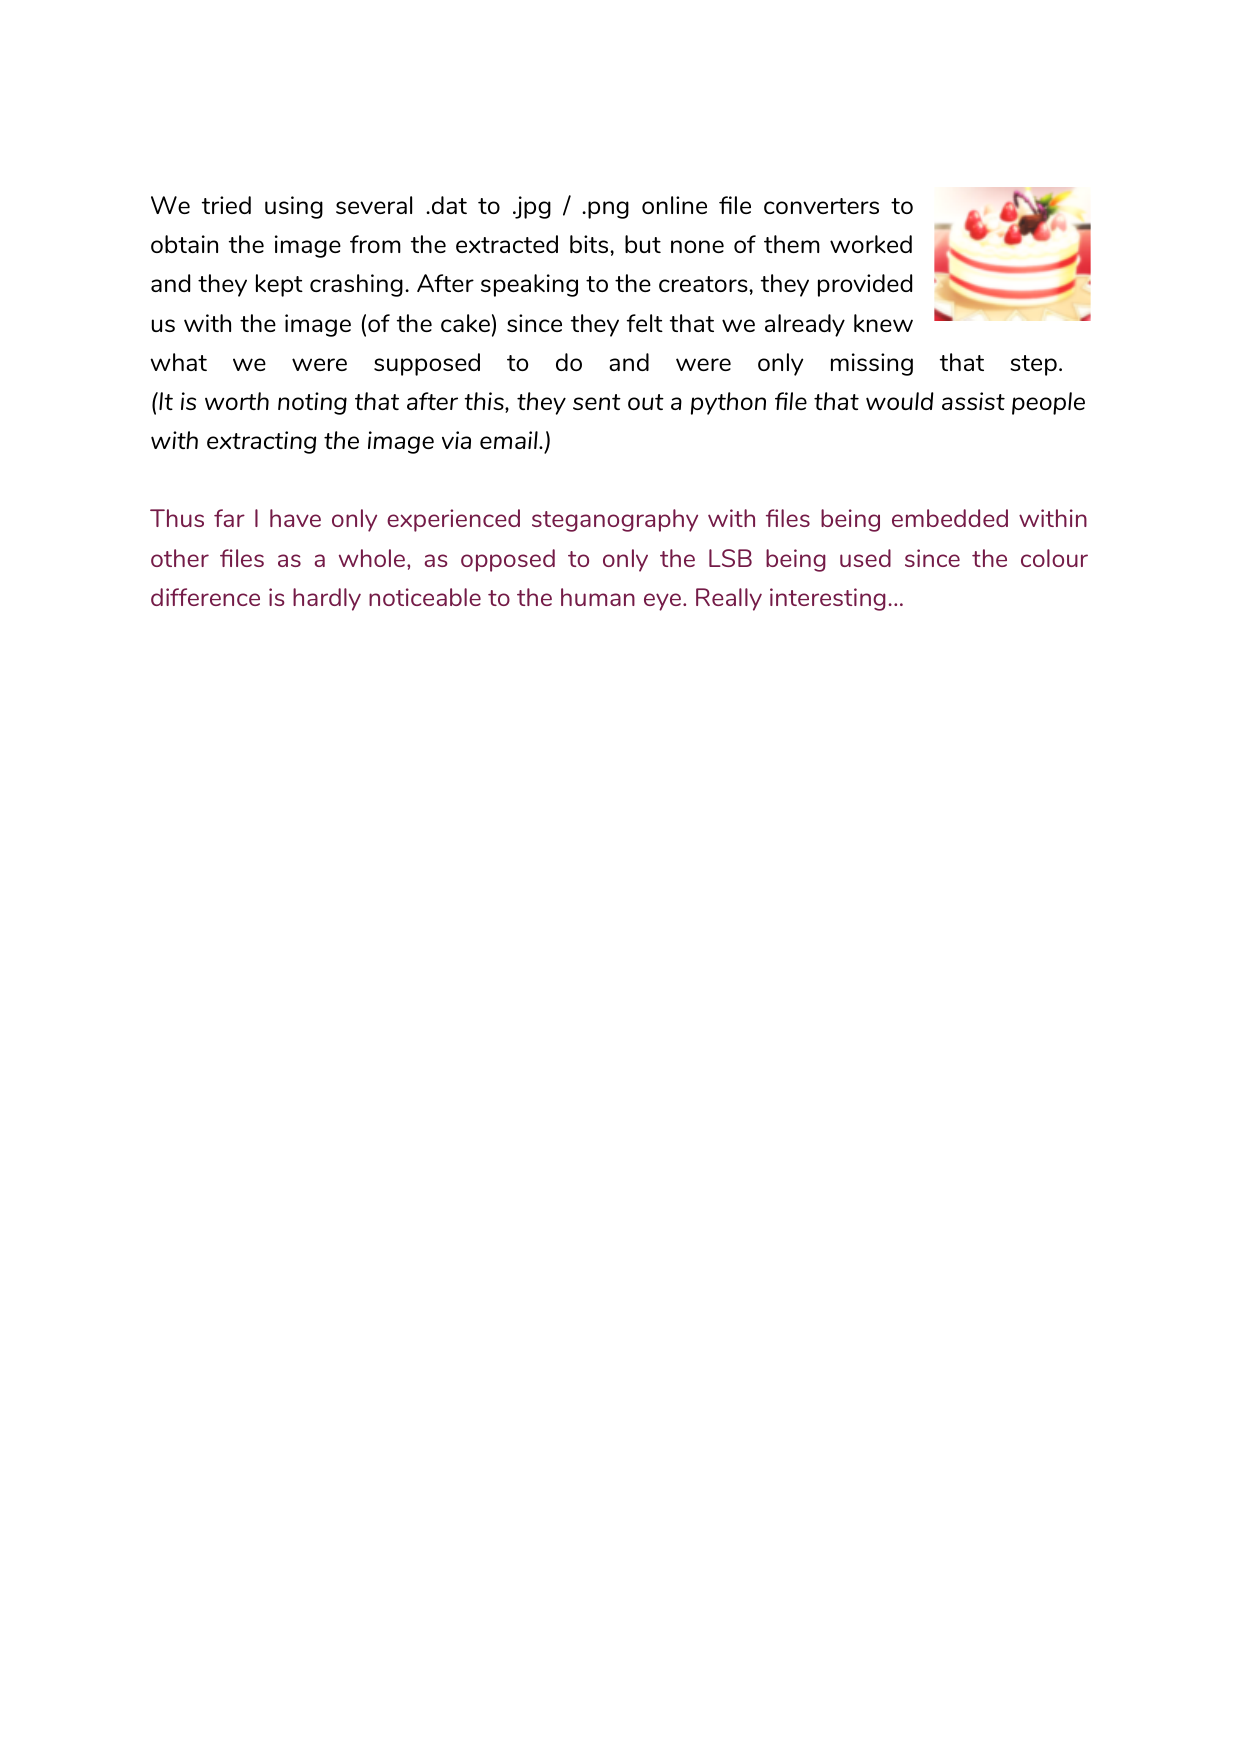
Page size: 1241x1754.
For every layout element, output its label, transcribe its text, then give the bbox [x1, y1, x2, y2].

text Thus far I have only experienced steganography with files being embedded within other files as a whole, as opposed to only the LSB being used since the colour difference is hardly noticeable to the human eye. Really interesting... [150, 502, 1090, 615]
text We tried using several .dat to .jpg / .png online file converters to obtain the image from the extracted bits, but none of them worked and they kept crashing. After speaking to the creators, they provided us with the image (of the cake) since they felt that we already knew what we were supposed to do and were only missing that step. (It is worth noting that after this, they sent out a python file that would assist people with extracting the image via email.) [150, 189, 1090, 458]
picture [934, 187, 1091, 321]
